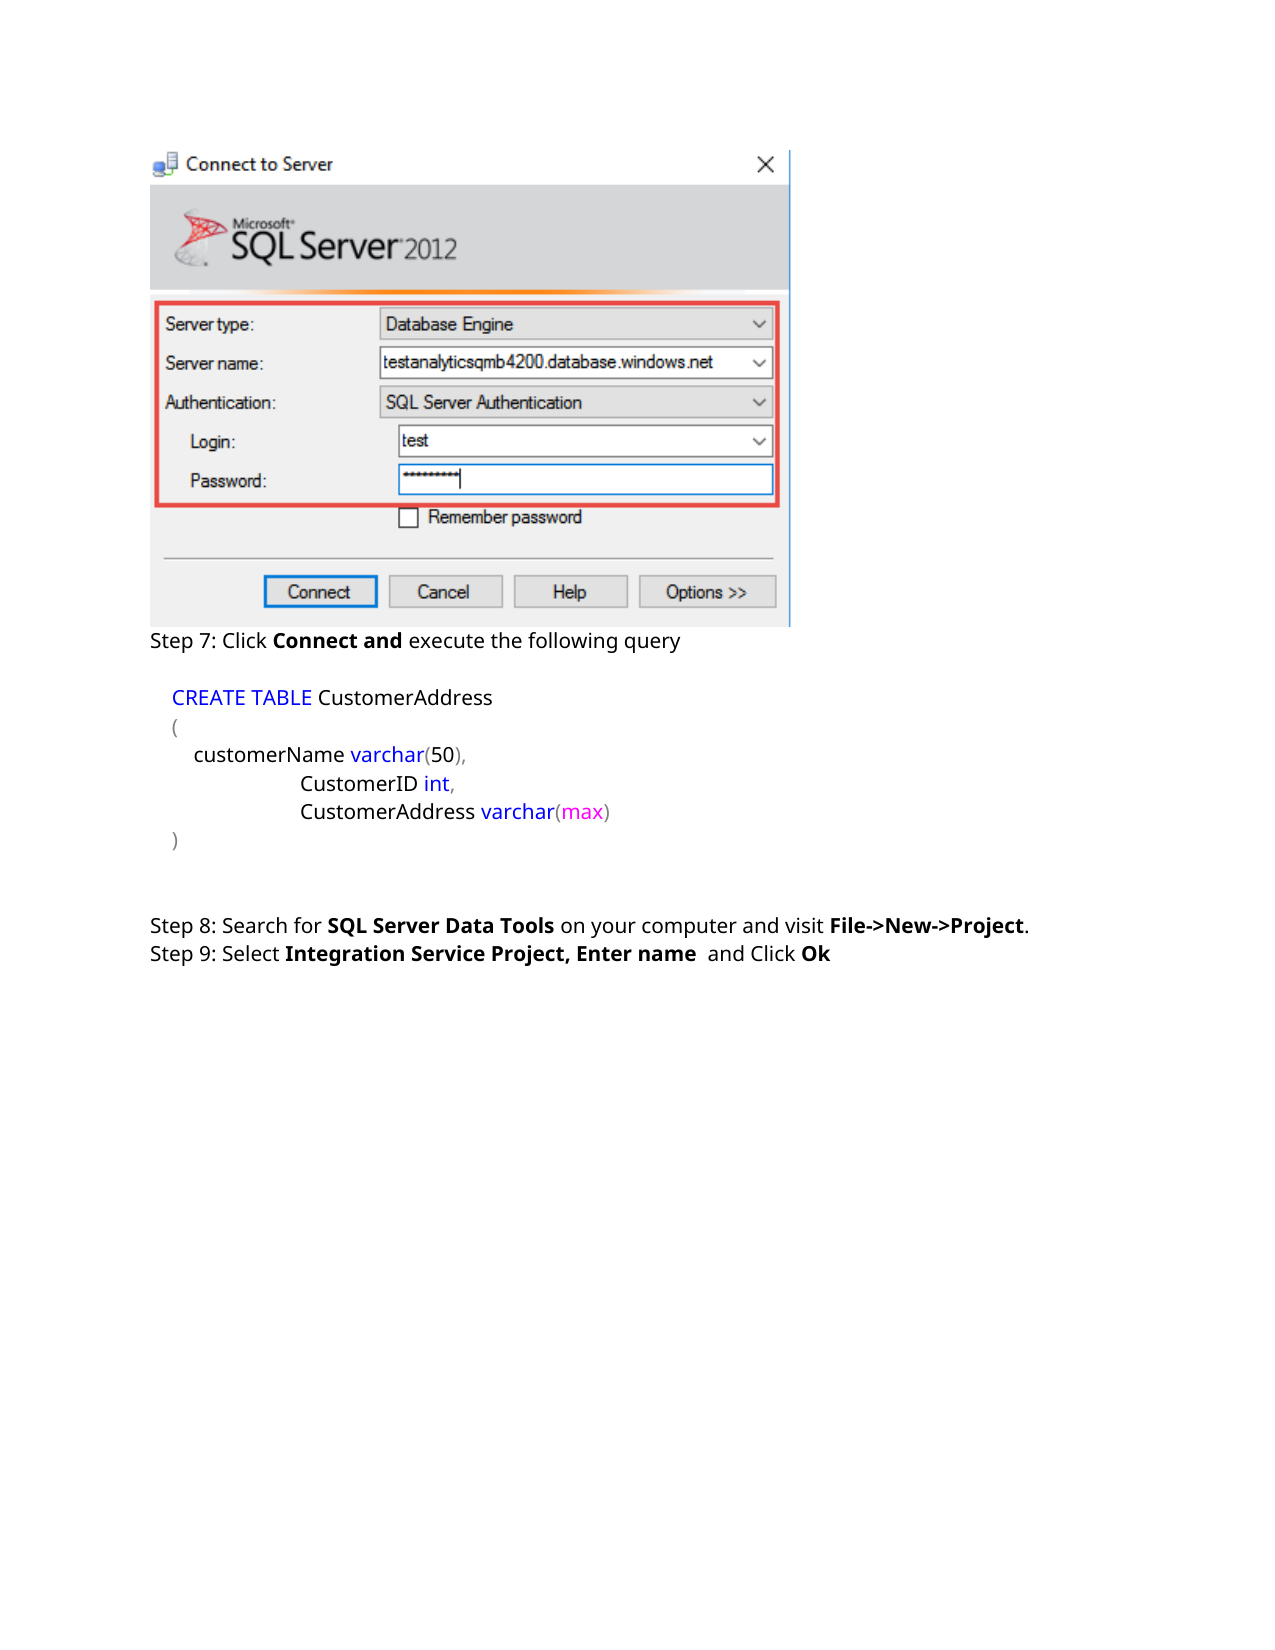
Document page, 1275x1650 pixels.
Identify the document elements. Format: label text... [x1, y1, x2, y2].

text CustomerAddress varchar(max) [150, 797, 1125, 826]
text Step 7: Click Connect and execute the following query [150, 627, 1125, 655]
text CustomerID int, [150, 769, 1125, 797]
text Step 8: Search for SQL Server Data Tools on your computer and visit File->New->Project. [150, 911, 1125, 939]
text Step 9: Select Integration Service Project, Enter name and Click Ok [150, 939, 1125, 968]
text ( [150, 712, 1125, 740]
text ) [150, 826, 1125, 854]
picture [150, 150, 791, 627]
text customerName varchar(50), [150, 740, 1125, 769]
text CREATE TABLE CustomerAddress [150, 683, 1125, 712]
